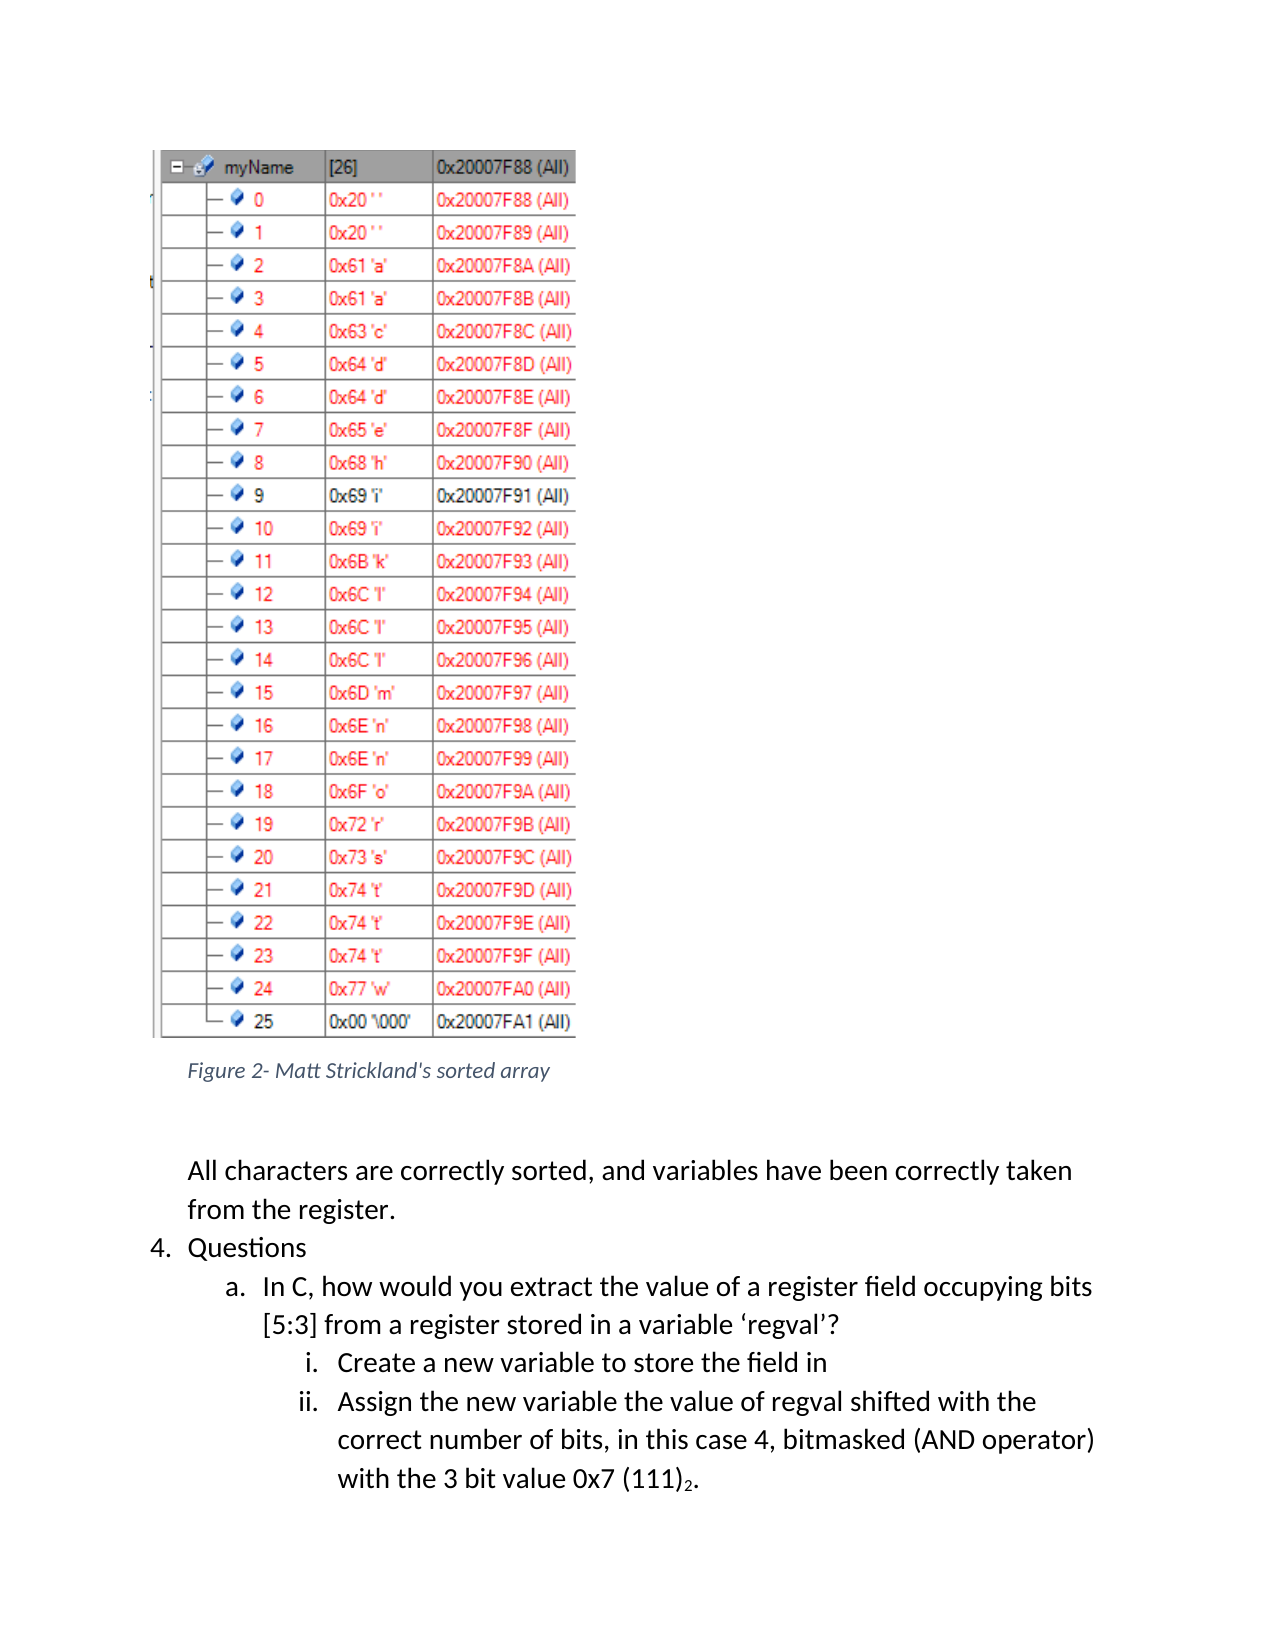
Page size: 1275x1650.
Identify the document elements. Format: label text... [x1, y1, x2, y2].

list Create a new variable to store the field in [319, 1344, 1125, 1380]
list In C, how would you extract the value of a register field occupying bits [5:3] from a register stored in a variable ‘regval’? [225, 1268, 1125, 1342]
text Figure 2- Matt Strickland's sorted array [150, 1057, 1125, 1085]
list Questions [150, 1229, 1125, 1265]
list All characters are correctly sorted, and variables have been correctly taken from the register. [187, 1152, 1125, 1226]
list Assign the new variable the value of regval shifted with the correct number of bits, in this case 4, bitmasked (AND operator) with the 3 bit value 0x7 (111)2. [319, 1383, 1125, 1496]
picture [150, 150, 576, 1038]
